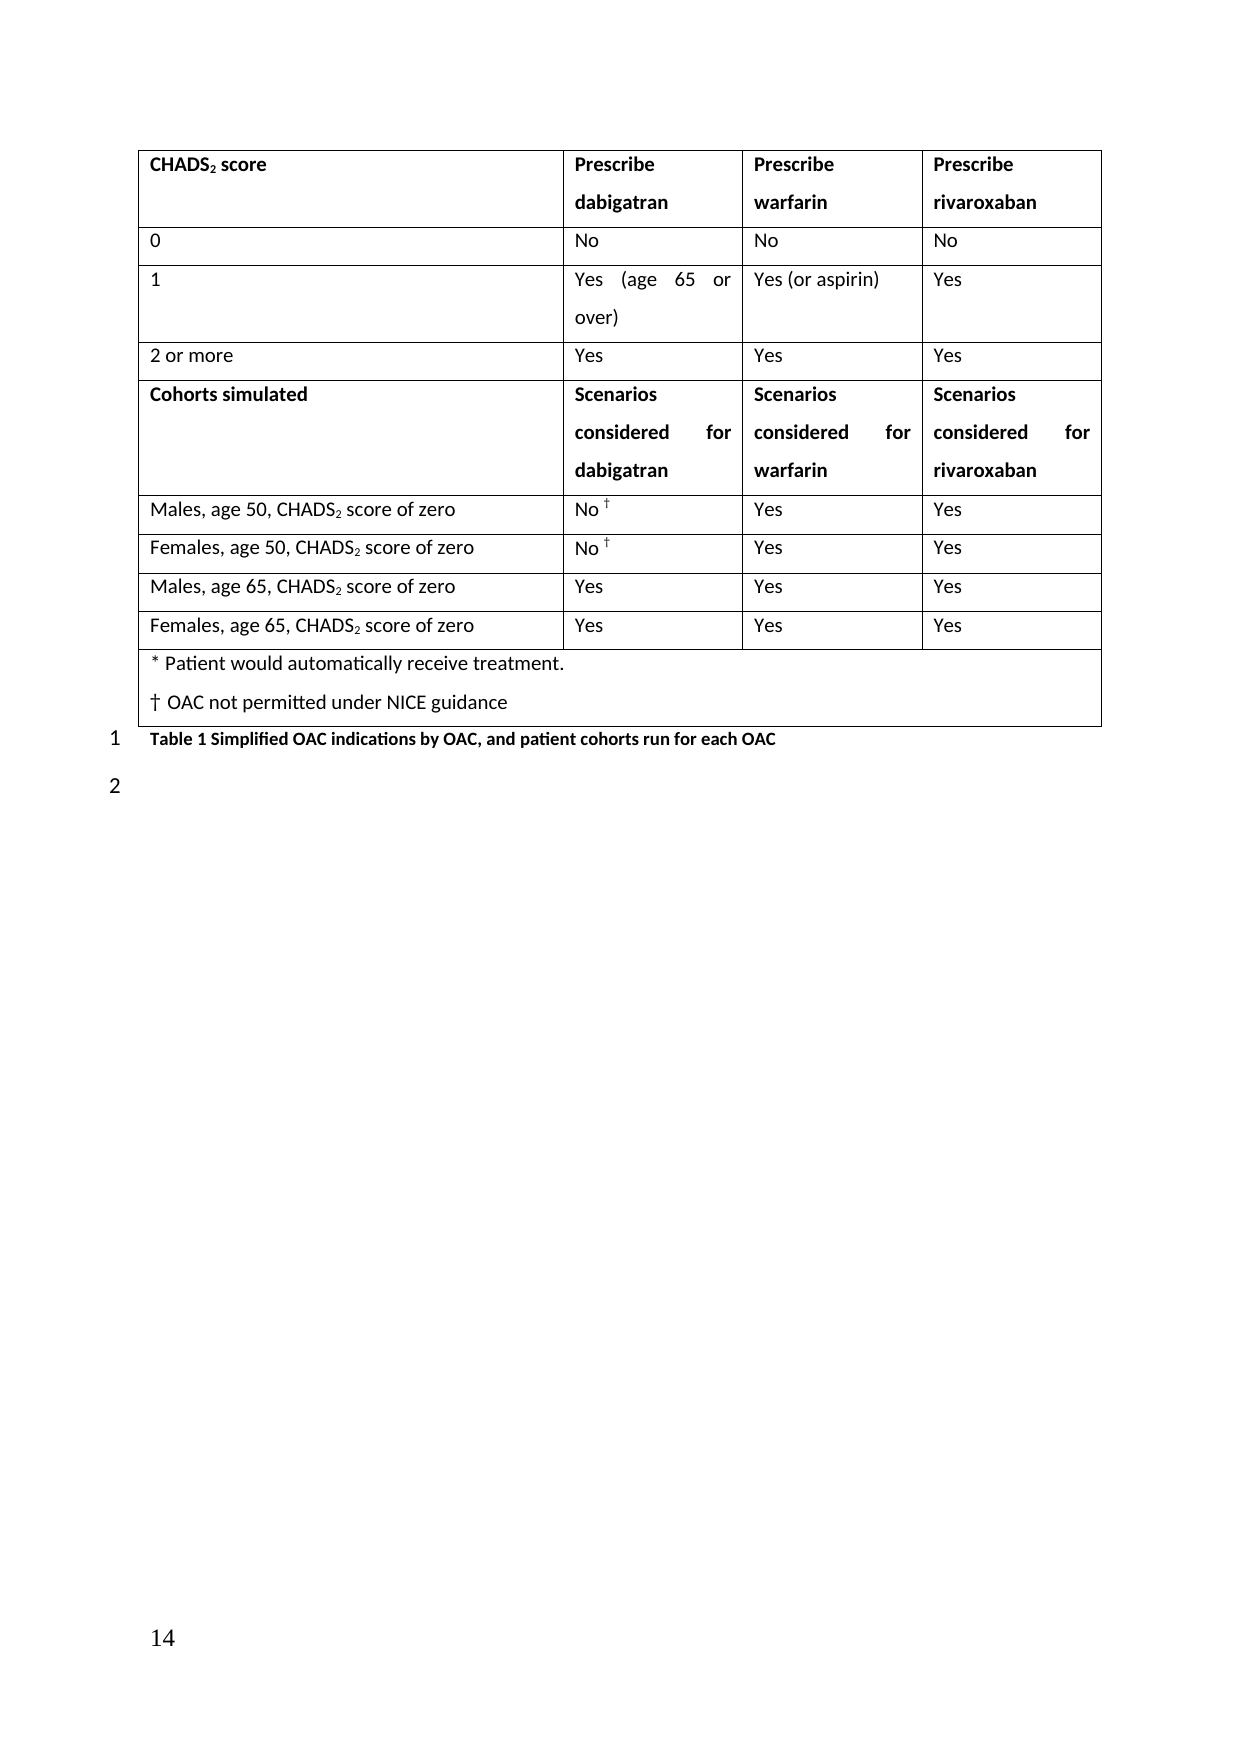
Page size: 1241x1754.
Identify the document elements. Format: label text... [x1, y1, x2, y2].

table_cell Yes (age 65 or over) [564, 266, 742, 342]
table_cell No † [564, 496, 742, 533]
table_cell Yes [923, 612, 1101, 649]
table_cell No [564, 228, 742, 265]
table_cell Males, age 50, CHADS2 score of zero [139, 496, 563, 533]
table_cell Yes [923, 496, 1101, 533]
table_cell Scenarios considered for warfarin [743, 381, 922, 495]
table_cell No [923, 228, 1101, 265]
table_cell No [743, 228, 922, 265]
table_cell * Patient would automatically receive treatment. † OAC not permitted under NICE guidance [139, 650, 1101, 726]
table_cell 0 [139, 228, 563, 265]
table_cell Females, age 65, CHADS2 score of zero [139, 612, 563, 649]
table_cell Yes [564, 343, 742, 380]
table_cell Yes [564, 574, 742, 611]
table_cell Yes [743, 535, 922, 572]
table_cell Yes [743, 574, 922, 611]
table_cell Females, age 50, CHADS2 score of zero [139, 535, 563, 572]
table_cell Yes [923, 574, 1101, 611]
table_cell Scenarios considered for dabigatran [564, 381, 742, 495]
table_cell Yes [923, 343, 1101, 380]
table_cell Yes (or aspirin) [743, 266, 922, 342]
table_cell 1 [139, 266, 563, 342]
table_cell Yes [743, 612, 922, 649]
table_cell No † [564, 535, 742, 572]
table_header CHADS2 score [139, 151, 563, 227]
table_cell Scenarios considered for rivaroxaban [923, 381, 1101, 495]
table_header Prescribe dabigatran [564, 151, 742, 227]
text Table 1 Simplified OAC indications by OAC, and patient cohorts run for each OAC [150, 727, 1090, 750]
table_cell Yes [564, 612, 742, 649]
table_cell Yes [743, 496, 922, 533]
table_cell Yes [923, 266, 1101, 342]
table_cell Cohorts simulated [139, 381, 563, 495]
table_header Prescribe warfarin [743, 151, 922, 227]
table_header Prescribe rivaroxaban [923, 151, 1101, 227]
table_cell 2 or more [139, 343, 563, 380]
table_cell Yes [743, 343, 922, 380]
table_cell Yes [923, 535, 1101, 572]
table_cell Males, age 65, CHADS2 score of zero [139, 574, 563, 611]
